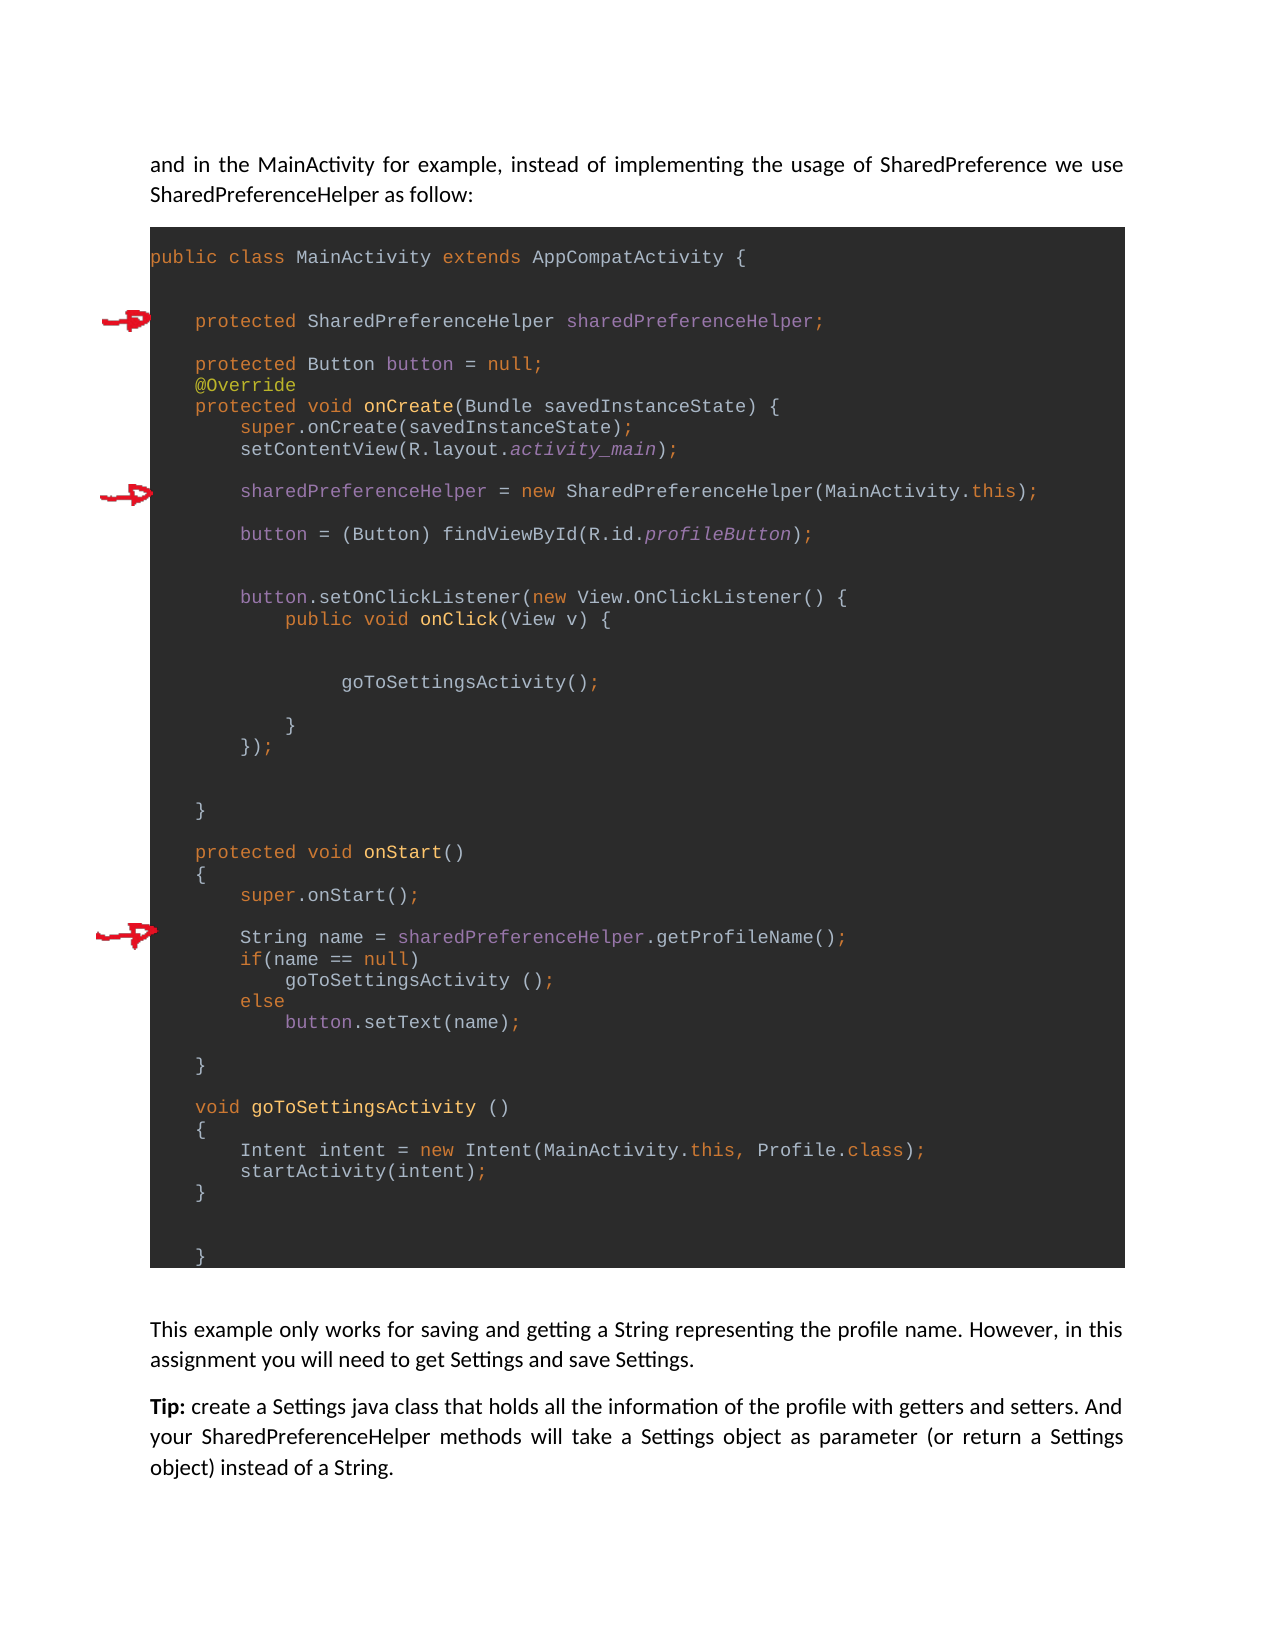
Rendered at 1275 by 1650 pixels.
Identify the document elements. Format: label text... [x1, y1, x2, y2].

picture [100, 484, 153, 506]
text and in the MainActivity for example, instead of implementing the usage of SharedPreference we use SharedPreferenceHelper as follow: [150, 150, 1125, 208]
text This example only works for saving and getting a String representing the profile name. However, in this assignment you will need to get Settings and save Settings. [150, 1315, 1125, 1373]
text Tip: create a Settings java class that holds all the information of the profile with getters and setters. And your SharedPreferenceHelper methods will take a Settings object as parameter (or return a Settings object) instead of a String. [150, 1392, 1125, 1481]
picture [96, 923, 159, 950]
picture [102, 310, 151, 332]
text public class MainActivity extends AppCompatActivity { protected SharedPreferenceHelper sharedPreferenceHelper; protected Button button = null; @Override protected void onCreate(Bundle savedInstanceState) { super.onCreate(savedInstanceState); setContentView(R.layout.activity_main); sharedPreferenceHelper = new SharedPreferenceHelper(MainActivity.this); button = (Button) findViewById(R.id.profileButton); button.setOnClickListener(new View.OnClickListener() { public void onClick(View v) { goToSettingsActivity(); } }); } protected void onStart() { super.onStart(); String name = sharedPreferenceHelper.getProfileName(); if(name == null) goToSettingsActivity (); else button.setText(name); } void goToSettingsActivity () { Intent intent = new Intent(MainActivity.this, Profile.class); startActivity(intent); } } [150, 227, 1125, 1268]
